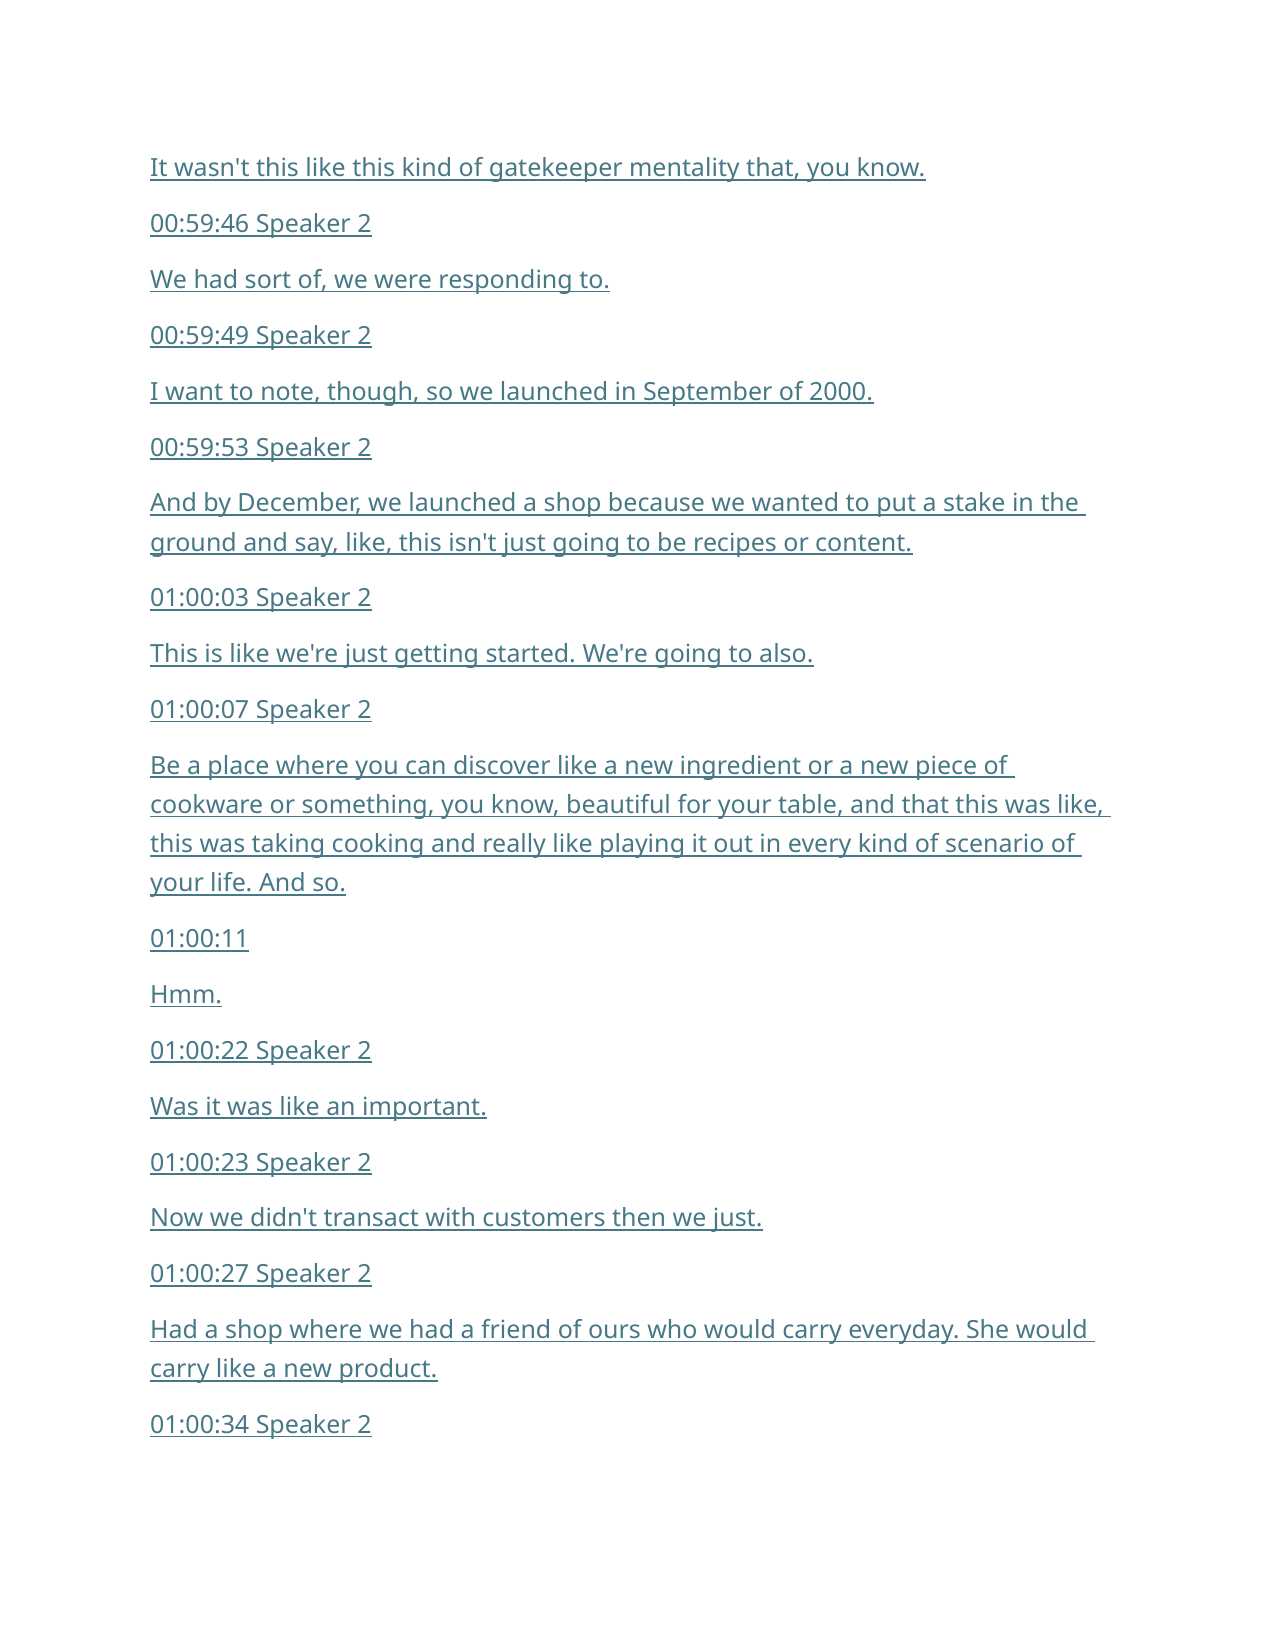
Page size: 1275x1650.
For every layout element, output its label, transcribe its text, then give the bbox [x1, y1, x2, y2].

text 01:00:07 Speaker 2 [150, 692, 1125, 726]
text We had sort of, we were responding to. [150, 262, 1125, 296]
text 01:00:27 Speaker 2 [150, 1256, 1125, 1290]
text And by December, we launched a shop because we wanted to put a stake in the ground and say, like, this isn't just going to be recipes or content. [150, 485, 1125, 558]
text Now we didn't transact with customers then we just. [150, 1200, 1125, 1234]
text 01:00:22 Speaker 2 [150, 1032, 1125, 1067]
text 00:59:49 Speaker 2 [150, 317, 1125, 352]
text It wasn't this like this kind of gatekeeper mentality that, you know. [150, 150, 1125, 184]
text 01:00:03 Speaker 2 [150, 580, 1125, 614]
text Hmm. [150, 977, 1125, 1011]
text Be a place where you can discover like a new ingredient or a new piece of cookware or something, you know, beautiful for your table, and that this was like, this was taking cooking and really like playing it out in every kind of scenario of your life. And so. [150, 747, 1125, 899]
text 01:00:34 Speaker 2 [150, 1407, 1125, 1441]
text 00:59:53 Speaker 2 [150, 429, 1125, 463]
text Had a shop where we had a friend of ours who would carry everyday. She would carry like a new product. [150, 1312, 1125, 1385]
text 01:00:23 Speaker 2 [150, 1144, 1125, 1178]
text I want to note, though, so we launched in September of 2000. [150, 373, 1125, 407]
text This is like we're just getting started. We're going to also. [150, 636, 1125, 670]
text Was it was like an important. [150, 1088, 1125, 1122]
text 01:00:11 [150, 921, 1125, 955]
text 00:59:46 Speaker 2 [150, 206, 1125, 240]
